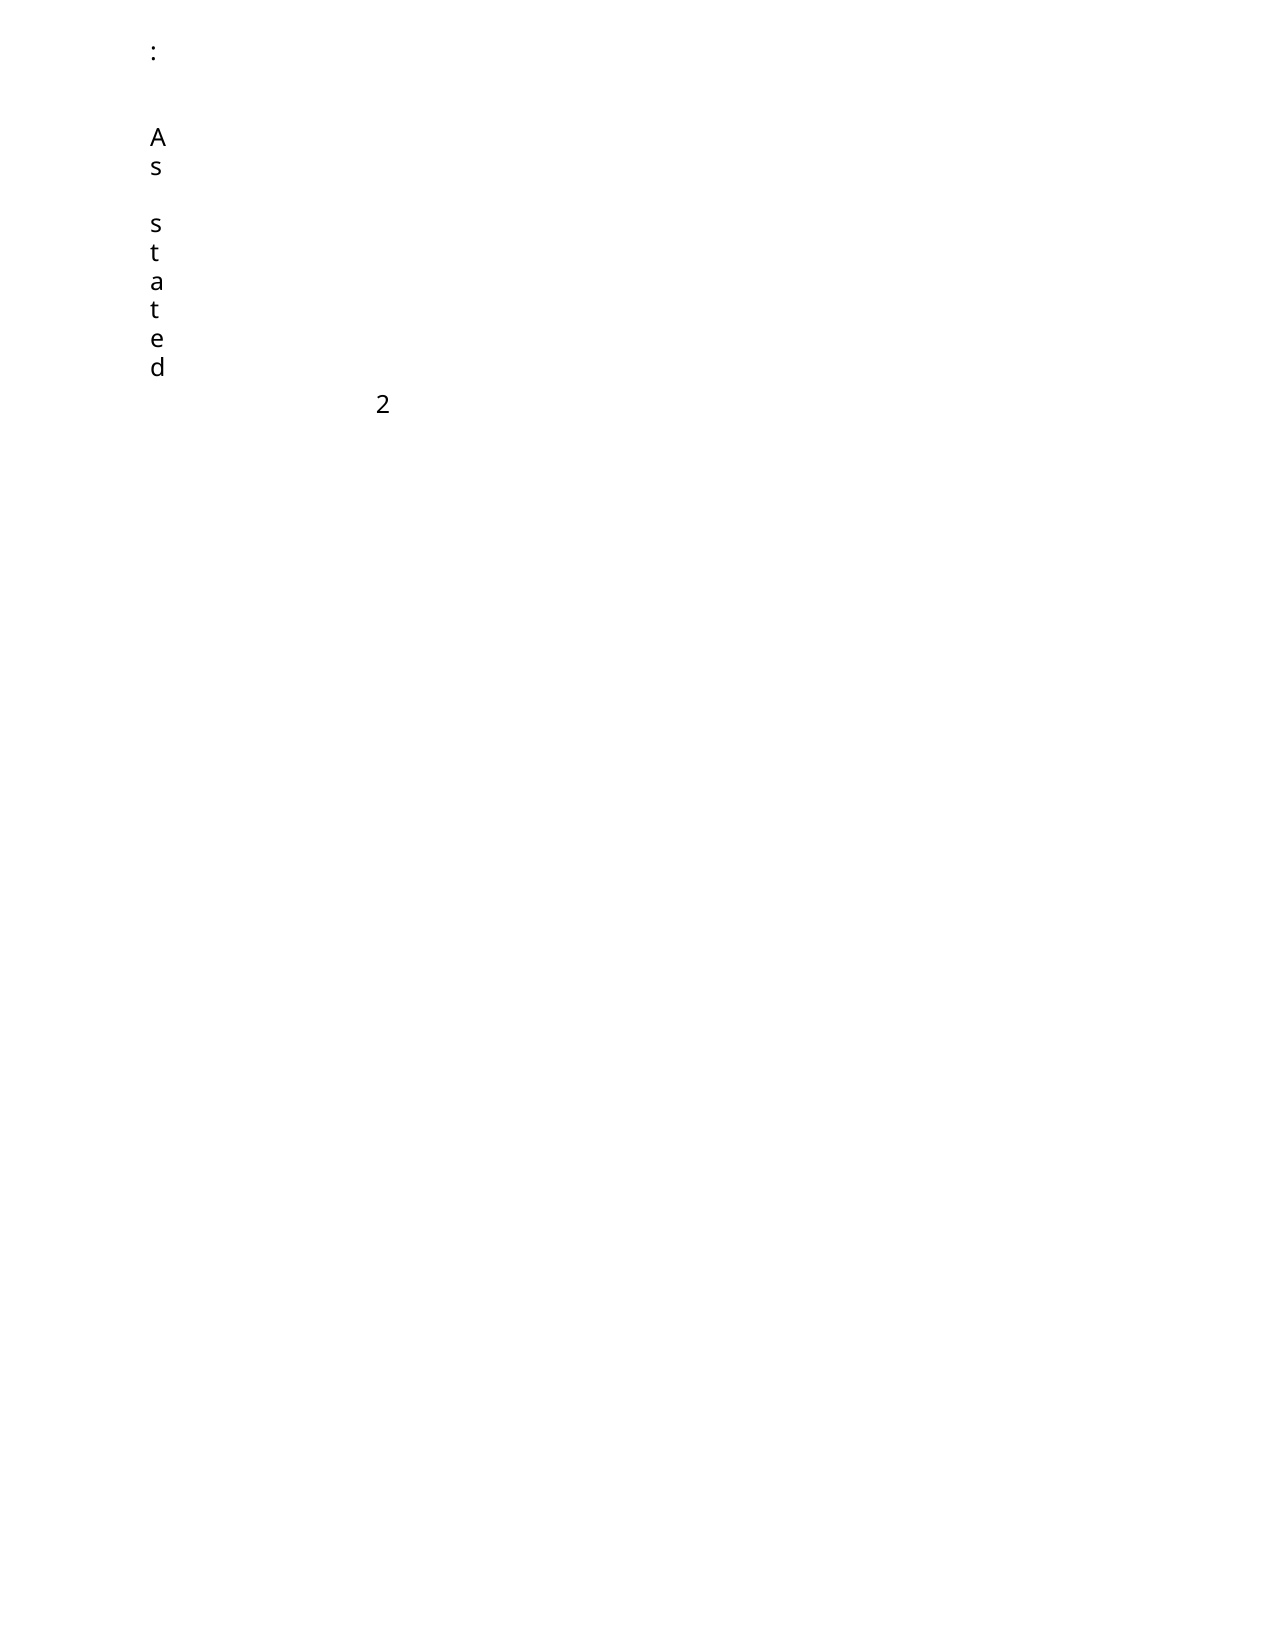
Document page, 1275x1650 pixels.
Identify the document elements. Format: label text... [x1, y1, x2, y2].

text 2 [150, 387, 616, 420]
